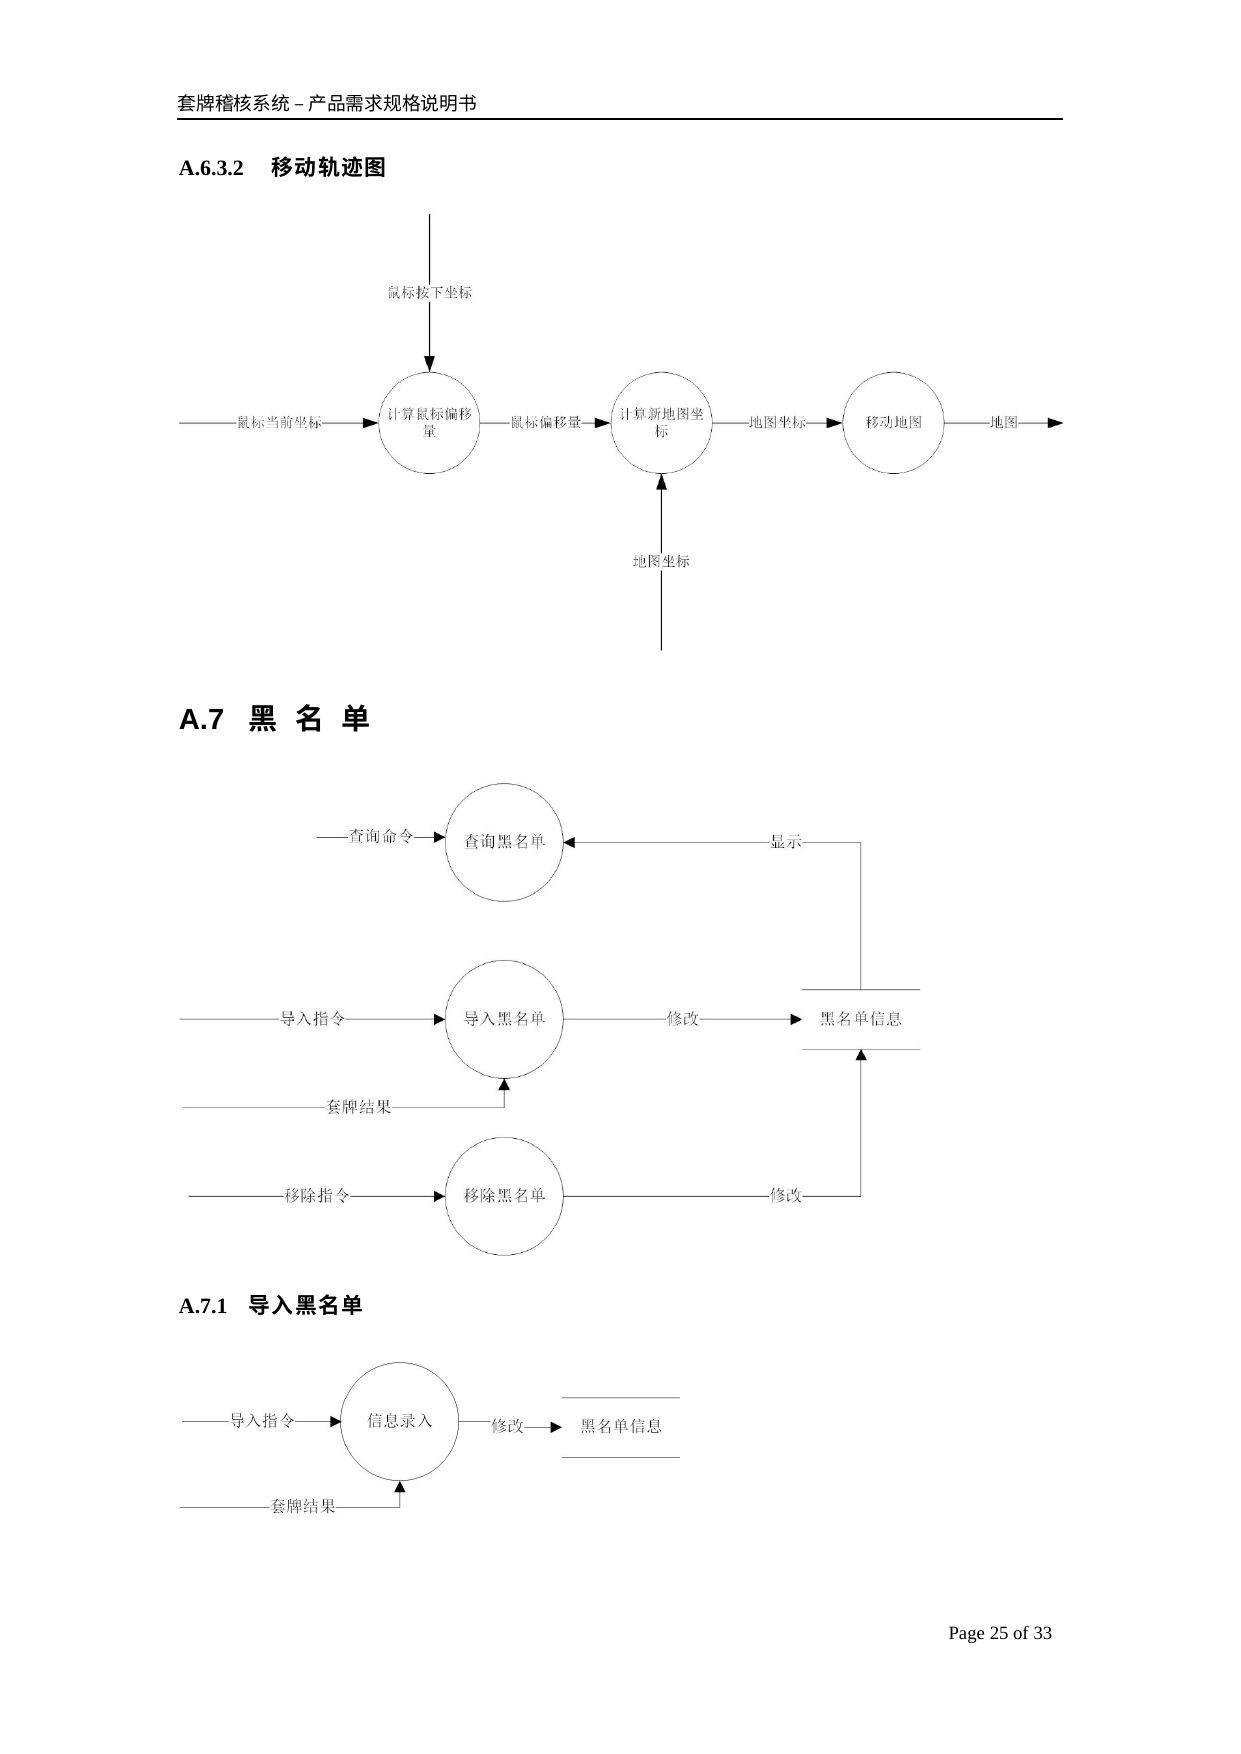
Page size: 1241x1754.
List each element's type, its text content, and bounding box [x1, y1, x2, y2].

subtitle A.6.3.2 移动轨迹图 [179, 148, 1061, 184]
subtitle A.7 黑名单 [179, 680, 1061, 753]
picture [178, 782, 921, 1256]
picture [178, 213, 1064, 651]
subtitle A.7.1 导入黑名单 [179, 1285, 1061, 1322]
picture [178, 1361, 681, 1523]
